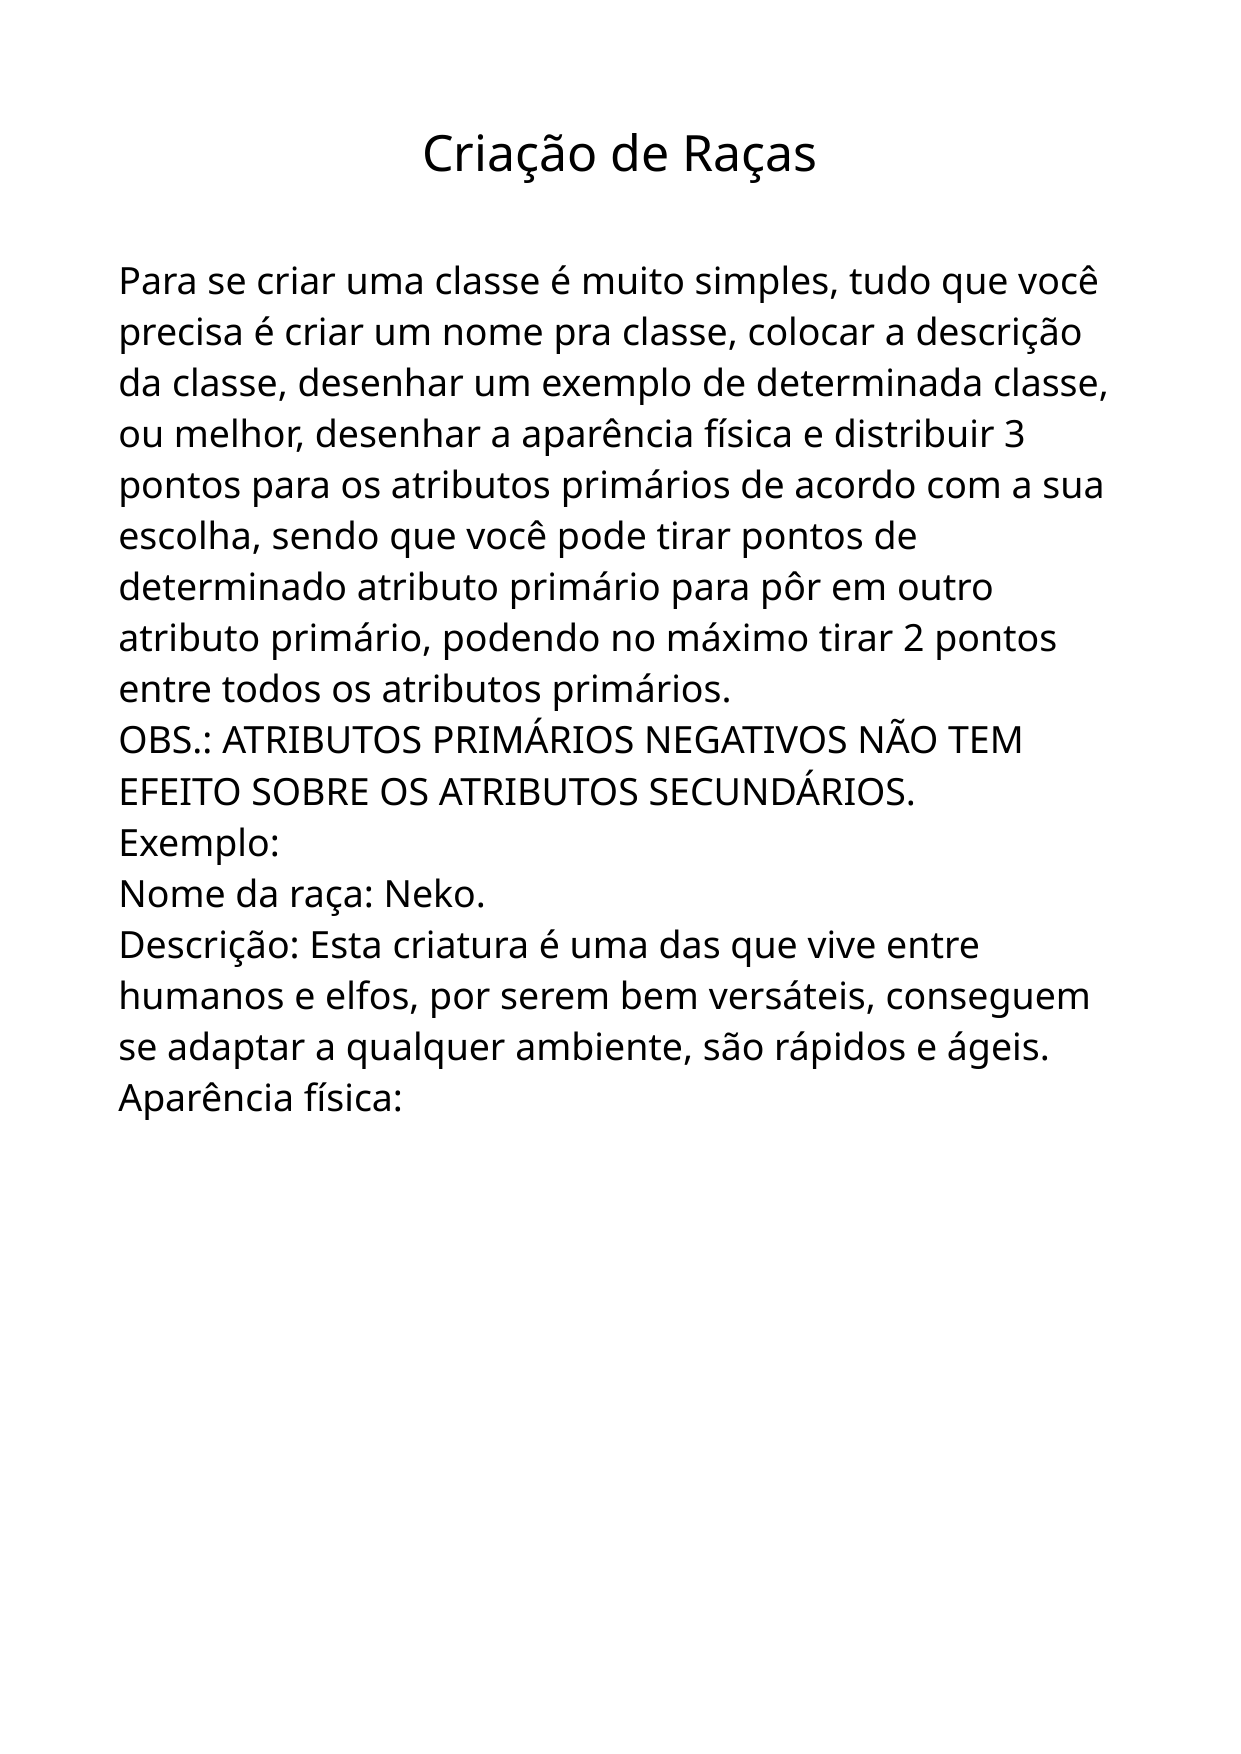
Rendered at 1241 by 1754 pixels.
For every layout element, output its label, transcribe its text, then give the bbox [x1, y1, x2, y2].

text Para se criar uma classe é muito simples, tudo que você precisa é criar um nome pra classe, colocar a descrição da classe, desenhar um exemplo de determinada classe, ou melhor, desenhar a aparência física e distribuir 3 pontos para os atributos primários de acordo com a sua escolha, sendo que você pode tirar pontos de determinado atributo primário para pôr em outro atributo primário, podendo no máximo tirar 2 pontos entre todos os atributos primários. OBS.: ATRIBUTOS PRIMÁRIOS NEGATIVOS NÃO TEM EFEITO SOBRE OS ATRIBUTOS SECUNDÁRIOS. [118, 254, 1122, 816]
text Exemplo: [118, 816, 1122, 867]
text Descrição: Esta criatura é uma das que vive entre humanos e elfos, por serem bem versáteis, conseguem se adaptar a qualquer ambiente, são rápidos e ágeis. Aparência física: [118, 918, 1122, 1122]
text Nome da raça: Neko. [118, 867, 1122, 918]
text Criação de Raças [118, 118, 1122, 186]
